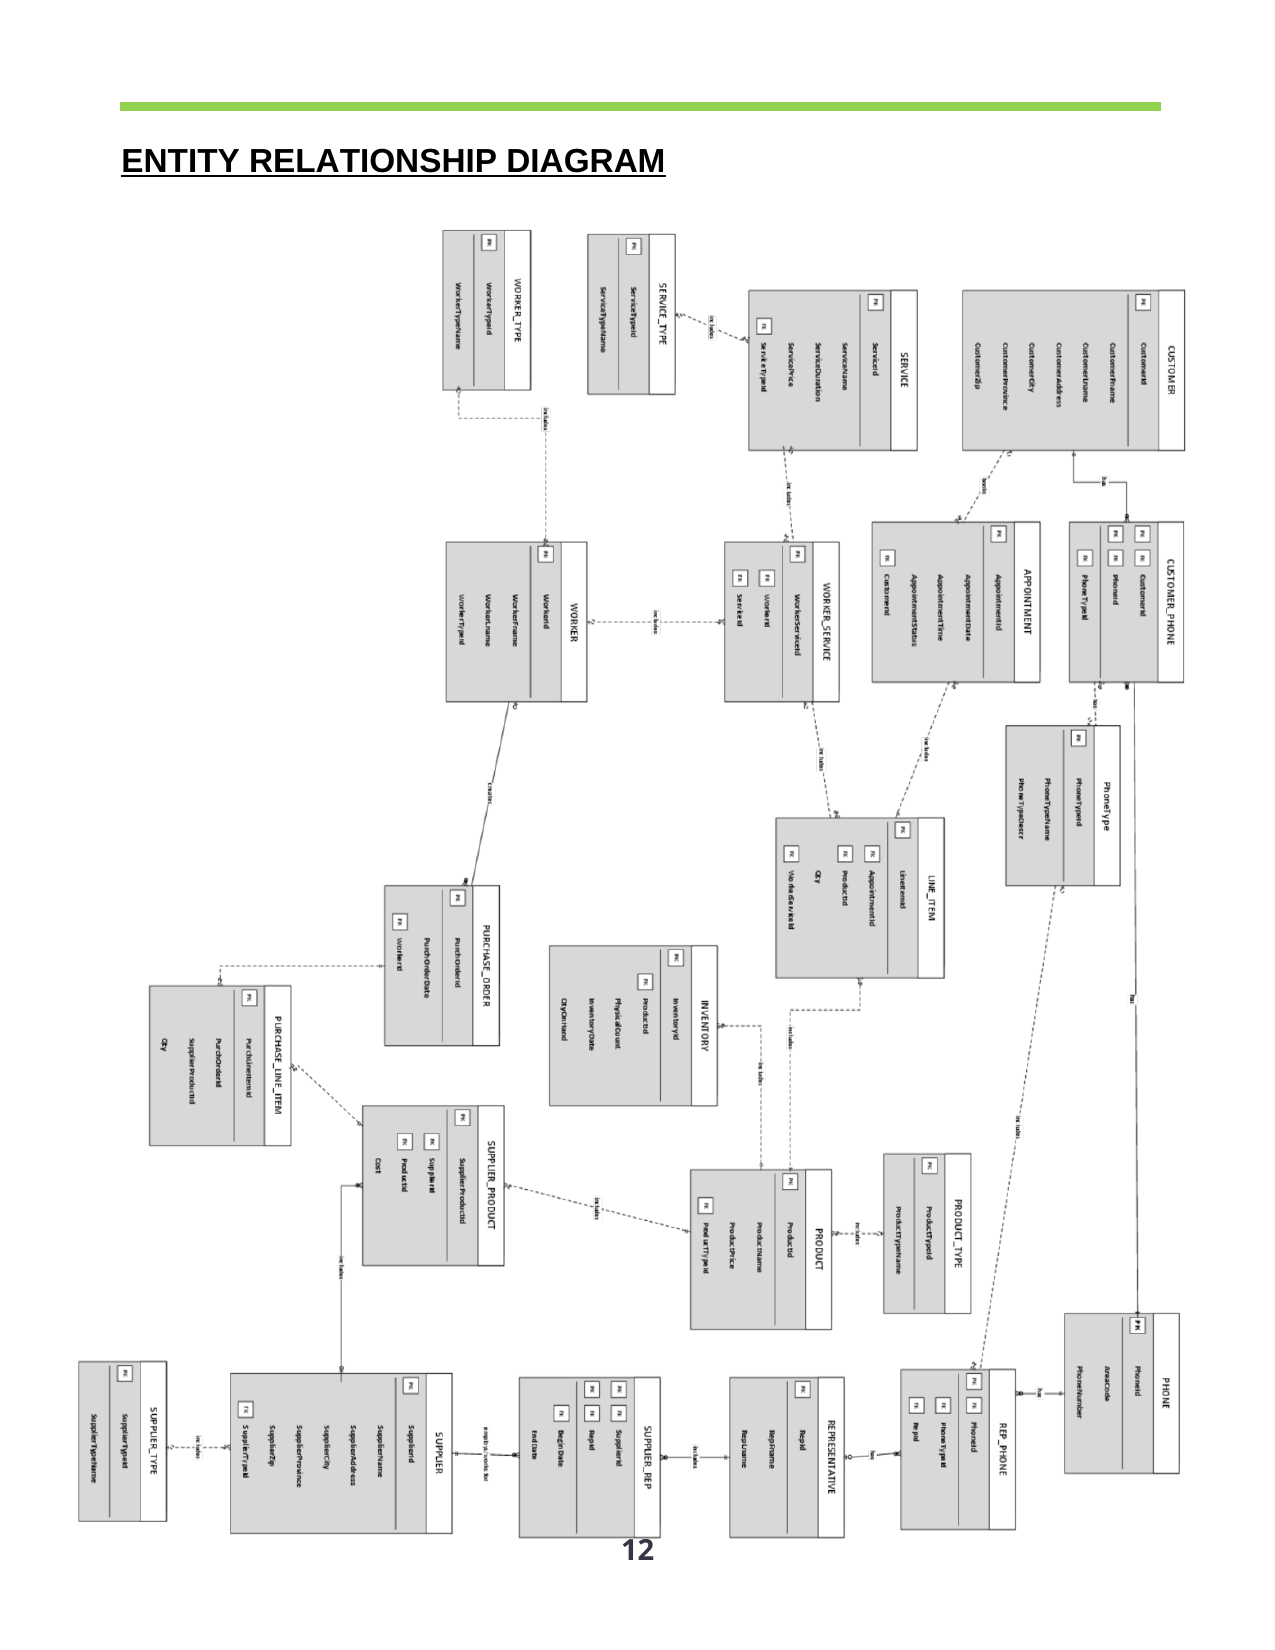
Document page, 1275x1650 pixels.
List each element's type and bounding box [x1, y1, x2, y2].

picture [3, 212, 1269, 1571]
